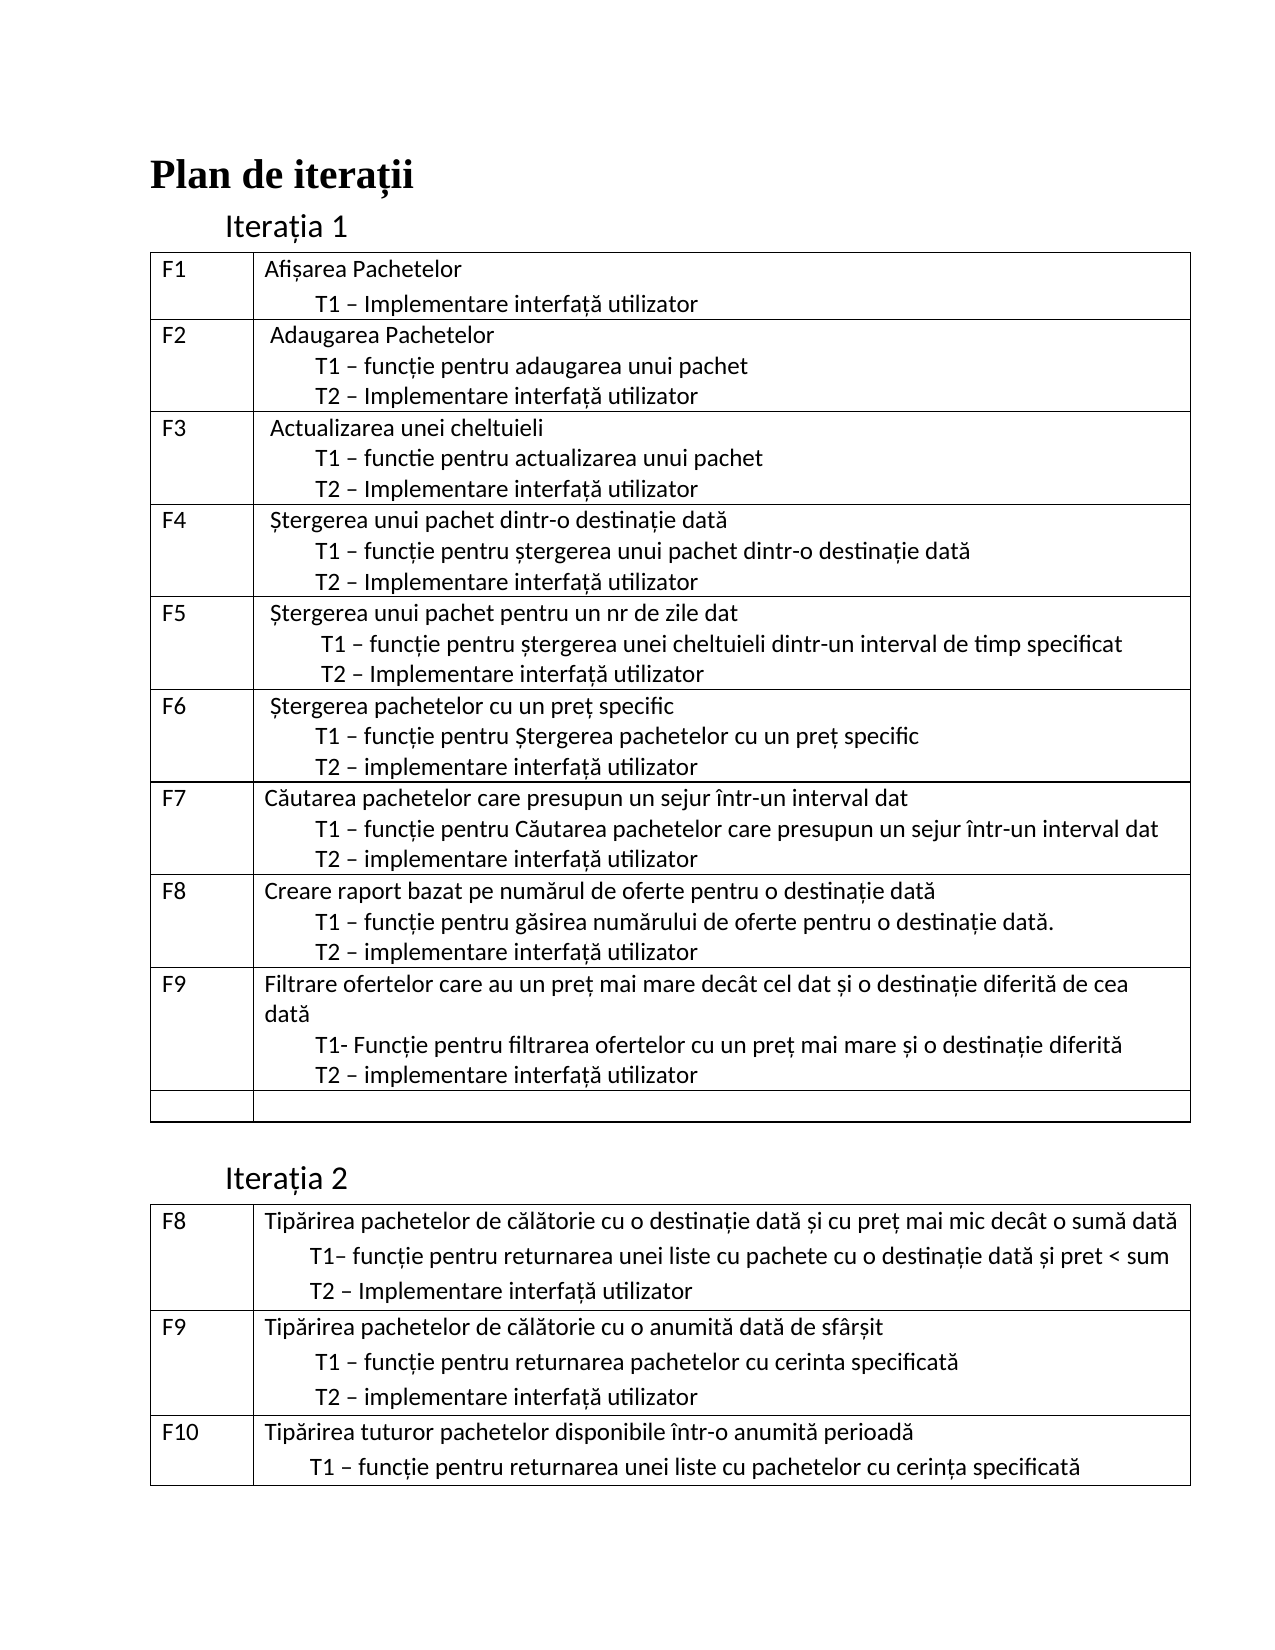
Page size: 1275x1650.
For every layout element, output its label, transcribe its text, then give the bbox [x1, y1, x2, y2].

table_cell Adaugarea Pachetelor T1 – funcție pentru adaugarea unui pachet T2 – Implementare interfață utilizator [254, 320, 1190, 411]
table_cell Filtrare ofertelor care au un preț mai mare decât cel dat și o destinație diferită de cea dată T1- Funcție pentru filtrarea ofertelor cu un preț mai mare și o destinație diferită T2 – implementare interfață utilizator [254, 968, 1190, 1090]
table_cell Ștergerea unui pachet pentru un nr de zile dat T1 – funcție pentru ștergerea unei cheltuieli dintr-un interval de timp specificat T2 – Implementare interfață utilizator [254, 597, 1190, 689]
table_header Afișarea Pachetelor T1 – Implementare interfață utilizator [254, 253, 1190, 318]
table_cell Ștergerea unui pachet dintr-o destinație dată T1 – funcție pentru ștergerea unui pachet dintr-o destinație dată T2 – Implementare interfață utilizator [254, 505, 1190, 596]
table_cell F9 [151, 1311, 253, 1415]
table_header F1 [151, 253, 253, 318]
table_cell [254, 1091, 1190, 1121]
table_cell F2 [151, 320, 253, 411]
text Iterația 1 [150, 205, 1125, 246]
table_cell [254, 1416, 1190, 1485]
table_cell Actualizarea unei cheltuieli T1 – functie pentru actualizarea unui pachet T2 – Implementare interfață utilizator [254, 412, 1190, 504]
table_cell Căutarea pachetelor care presupun un sejur într-un interval dat T1 – funcție pentru Căutarea pachetelor care presupun un sejur într-un interval dat T2 – implementare interfață utilizator [254, 783, 1190, 874]
table_cell Creare raport bazat pe numărul de oferte pentru o destinație dată T1 – funcție pentru găsirea numărului de oferte pentru o destinație dată. T2 – implementare interfață utilizator [254, 875, 1190, 967]
table_cell Ștergerea pachetelor cu un preț specific T1 – funcție pentru Ștergerea pachetelor cu un preț specific T2 – implementare interfață utilizator [254, 690, 1190, 781]
table_cell F5 [151, 597, 253, 689]
table_cell F10 [151, 1416, 253, 1485]
table_cell F7 [151, 783, 253, 874]
table_cell F3 [151, 412, 253, 504]
table_cell [151, 1091, 253, 1121]
table_cell F9 [151, 968, 253, 1090]
table_cell F6 [151, 690, 253, 781]
table_cell Tipărirea pachetelor de călătorie cu o anumită dată de sfârșit T1 – funcție pentru returnarea pachetelor cu cerinta specificată T2 – implementare interfață utilizator [254, 1311, 1190, 1415]
table_header Tipărirea pachetelor de călătorie cu o destinație dată și cu preț mai mic decât o sumă dată T1– funcție pentru returnarea unei liste cu pachete cu o destinație dată și pret < sum T2 – Implementare interfață utilizator [254, 1205, 1190, 1309]
table_header F8 [151, 1205, 253, 1309]
text Iterația 2 [150, 1157, 1125, 1198]
table_cell F4 [151, 505, 253, 596]
table_cell F8 [151, 875, 253, 967]
text Plan de iterații [150, 150, 1125, 198]
